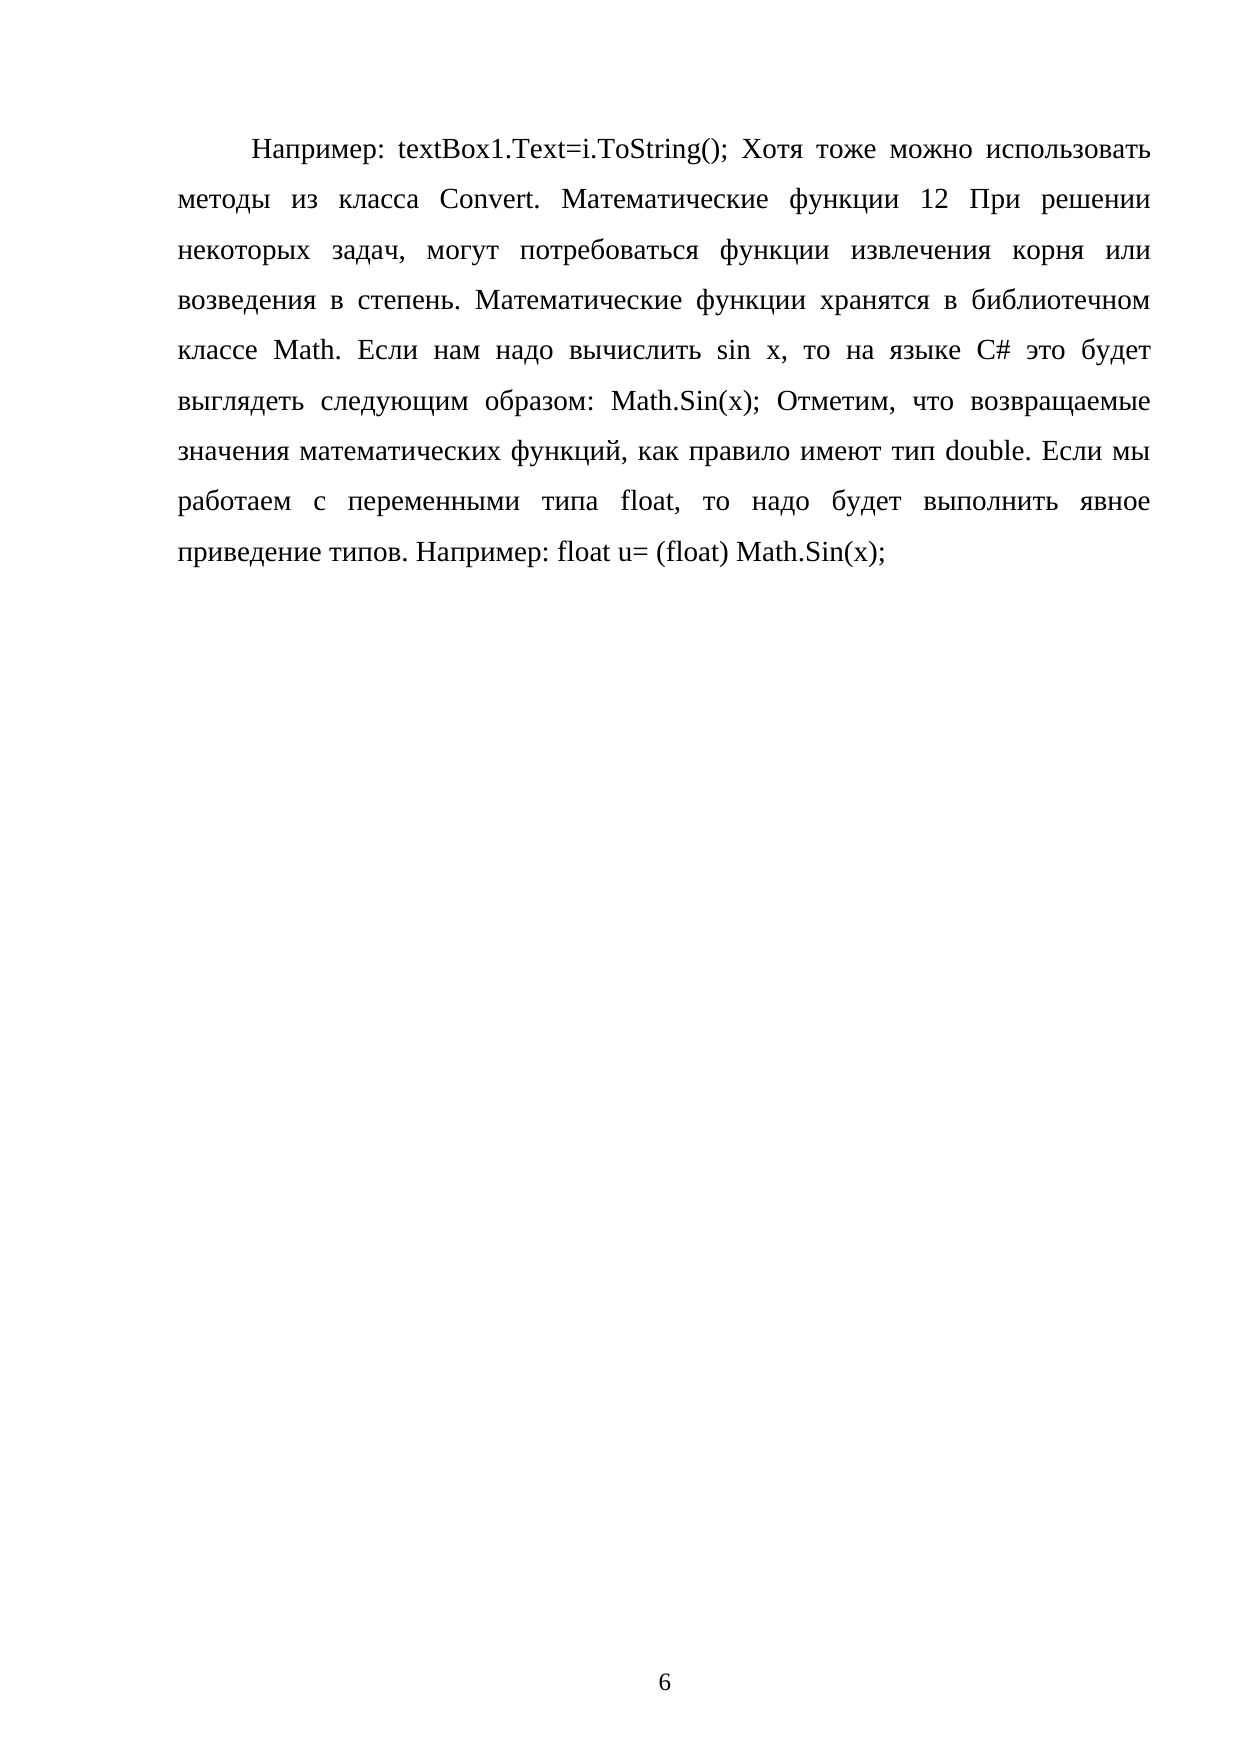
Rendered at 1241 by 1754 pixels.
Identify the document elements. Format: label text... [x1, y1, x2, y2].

text Например: textBox1.Text=i.ToString(); Хотя тоже можно использовать методы из класса Convert. Математические функции 12 При решении некоторых задач, могут потребоваться функции извлечения корня или возведения в степень. Математические функции хранятся в библиотечном классе Math. Если нам надо вычислить sin x, то на языке C# это будет выглядеть следующим образом: Math.Sin(x); Отметим, что возвращаемые значения математических функций, как правило имеют тип double. Если мы работаем с переменными типа float, то надо будет выполнить явное приведение типов. Например: float u= (float) Math.Sin(x); [177, 131, 1152, 567]
